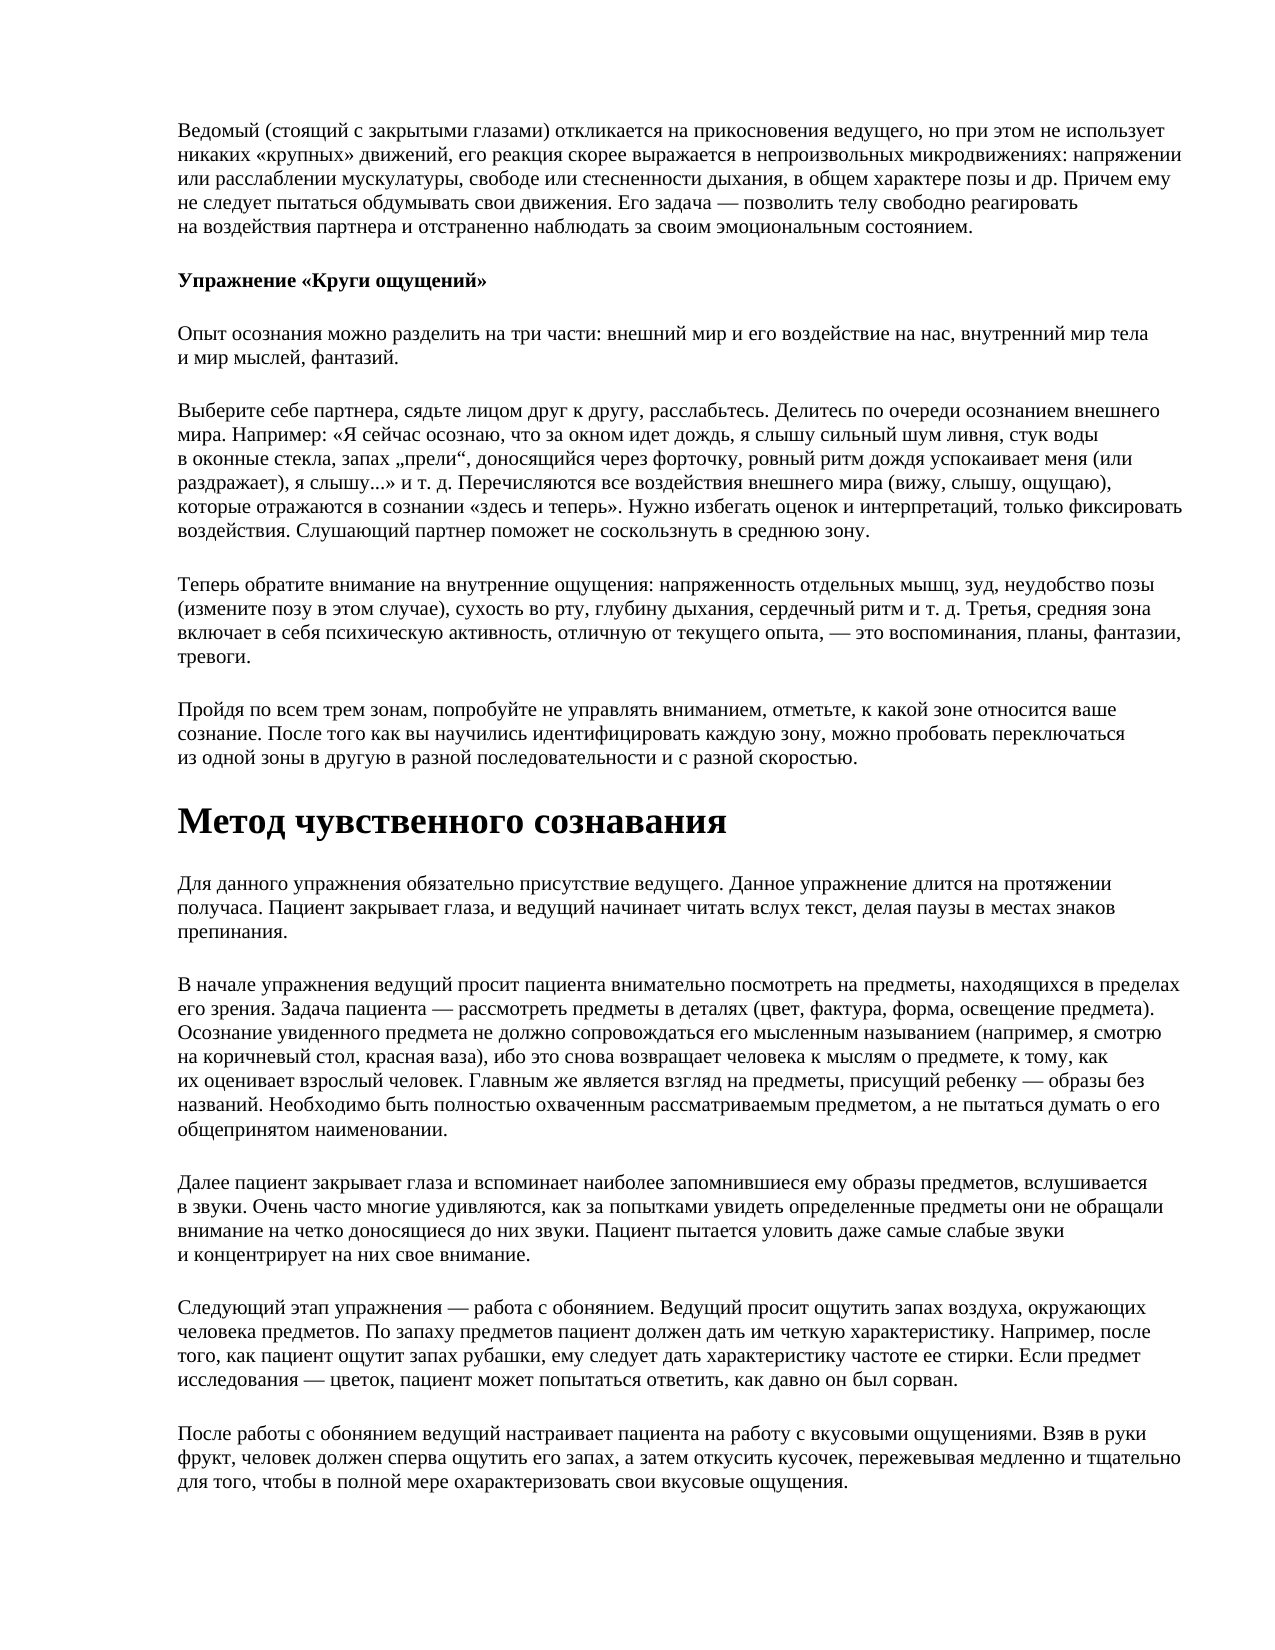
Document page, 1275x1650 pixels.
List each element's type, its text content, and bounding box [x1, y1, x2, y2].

subtitle Метод чувственного сознавания [177, 798, 1186, 842]
text Далее пациент закрывает глаза и вспоминает наиболее запомнившиеся ему образы предметов, вслушивается в звуки. Очень часто многие удивляются, как за попытками увидеть определенные предметы они не обращали внимание на четко доносящиеся до них звуки. Пациент пытается уловить даже самые слабые звуки и концентрирует на них свое внимание. [177, 1170, 1186, 1266]
text Следующий этап упражнения — работа с обонянием. Ведущий просит ощутить запах воздуха, окружающих человека предметов. По запаху предметов пациент должен дать им четкую характеристику. Например, после того, как пациент ощутит запах рубашки, ему следует дать характеристику частоте ее стирки. Если предмет исследования — цветок, пациент может попытаться ответить, как давно он был сорван. [177, 1295, 1186, 1391]
text После работы с обонянием ведущий настраивает пациента на работу с вкусовыми ощущениями. Взяв в руки фрукт, человек должен сперва ощутить его запах, а затем откусить кусочек, пережевывая медленно и тщательно для того, чтобы в полной мере охарактеризовать свои вкусовые ощущения. [177, 1421, 1186, 1493]
text Опыт осознания можно разделить на три части: внешний мир и его воздействие на нас, внутренний мир тела и мир мыслей, фантазий. [177, 321, 1186, 369]
text Выберите себе партнера, сядьте лицом друг к другу, расслабьтесь. Делитесь по очереди осознанием внешнего мира. Например: «Я сейчас осознаю, что за окном идет дождь, я слышу сильный шум ливня, стук воды в оконные стекла, запах „прели“, доносящийся через форточку, ровный ритм дождя успокаивает меня (или раздражает), я слышу...» и т. д. Перечисляются все воздействия внешнего мира (вижу, слышу, ощущаю), которые отражаются в сознании «здесь и теперь». Нужно избегать оценок и интерпретаций, только фиксировать воздействия. Слушающий партнер поможет не соскользнуть в среднюю зону. [177, 398, 1186, 542]
text Упражнение «Круги ощущений» [177, 268, 1186, 292]
text Пройдя по всем трем зонам, попробуйте не управлять вниманием, отметьте, к какой зоне относится ваше сознание. После того как вы научились идентифицировать каждую зону, можно пробовать переключаться из одной зоны в другую в разной последовательности и с разной скоростью. [177, 697, 1186, 769]
text Теперь обратите внимание на внутренние ощущения: напряженность отдельных мышц, зуд, неудобство позы (измените позу в этом случае), сухость во рту, глубину дыхания, сердечный ритм и т. д. Третья, средняя зона включает в себя психическую активность, отличную от текущего опыта, — это воспоминания, планы, фантазии, тревоги. [177, 572, 1186, 668]
text Ведомый (стоящий с закрытыми глазами) откликается на прикосновения ведущего, но при этом не использует никаких «крупных» движений, его реакция скорее выражается в непроизвольных микродвижениях: напряжении или расслаблении мускулатуры, свободе или стесненности дыхания, в общем характере позы и др. Причем ему не следует пытаться обдумывать свои движения. Его задача — позволить телу свободно реагировать на воздействия партнера и отстраненно наблюдать за своим эмоциональным состоянием. [177, 118, 1186, 238]
text Для данного упражнения обязательно присутствие ведущего. Данное упражнение длится на протяжении получаса. Пациент закрывает глаза, и ведущий начинает читать вслух текст, делая паузы в местах знаков препинания. [177, 871, 1186, 943]
text В начале упражнения ведущий просит пациента внимательно посмотреть на предметы, находящихся в пределах его зрения. Задача пациента — рассмотреть предметы в деталях (цвет, фактура, форма, освещение предмета). Осознание увиденного предмета не должно сопровождаться его мысленным называнием (например, я смотрю на коричневый стол, красная ваза), ибо это снова возвращает человека к мыслям о предмете, к тому, как их оценивает взрослый человек. Главным же является взгляд на предметы, присущий ребенку — образы без названий. Необходимо быть полностью охваченным рассматриваемым предметом, а не пытаться думать о его общепринятом наименовании. [177, 972, 1186, 1141]
